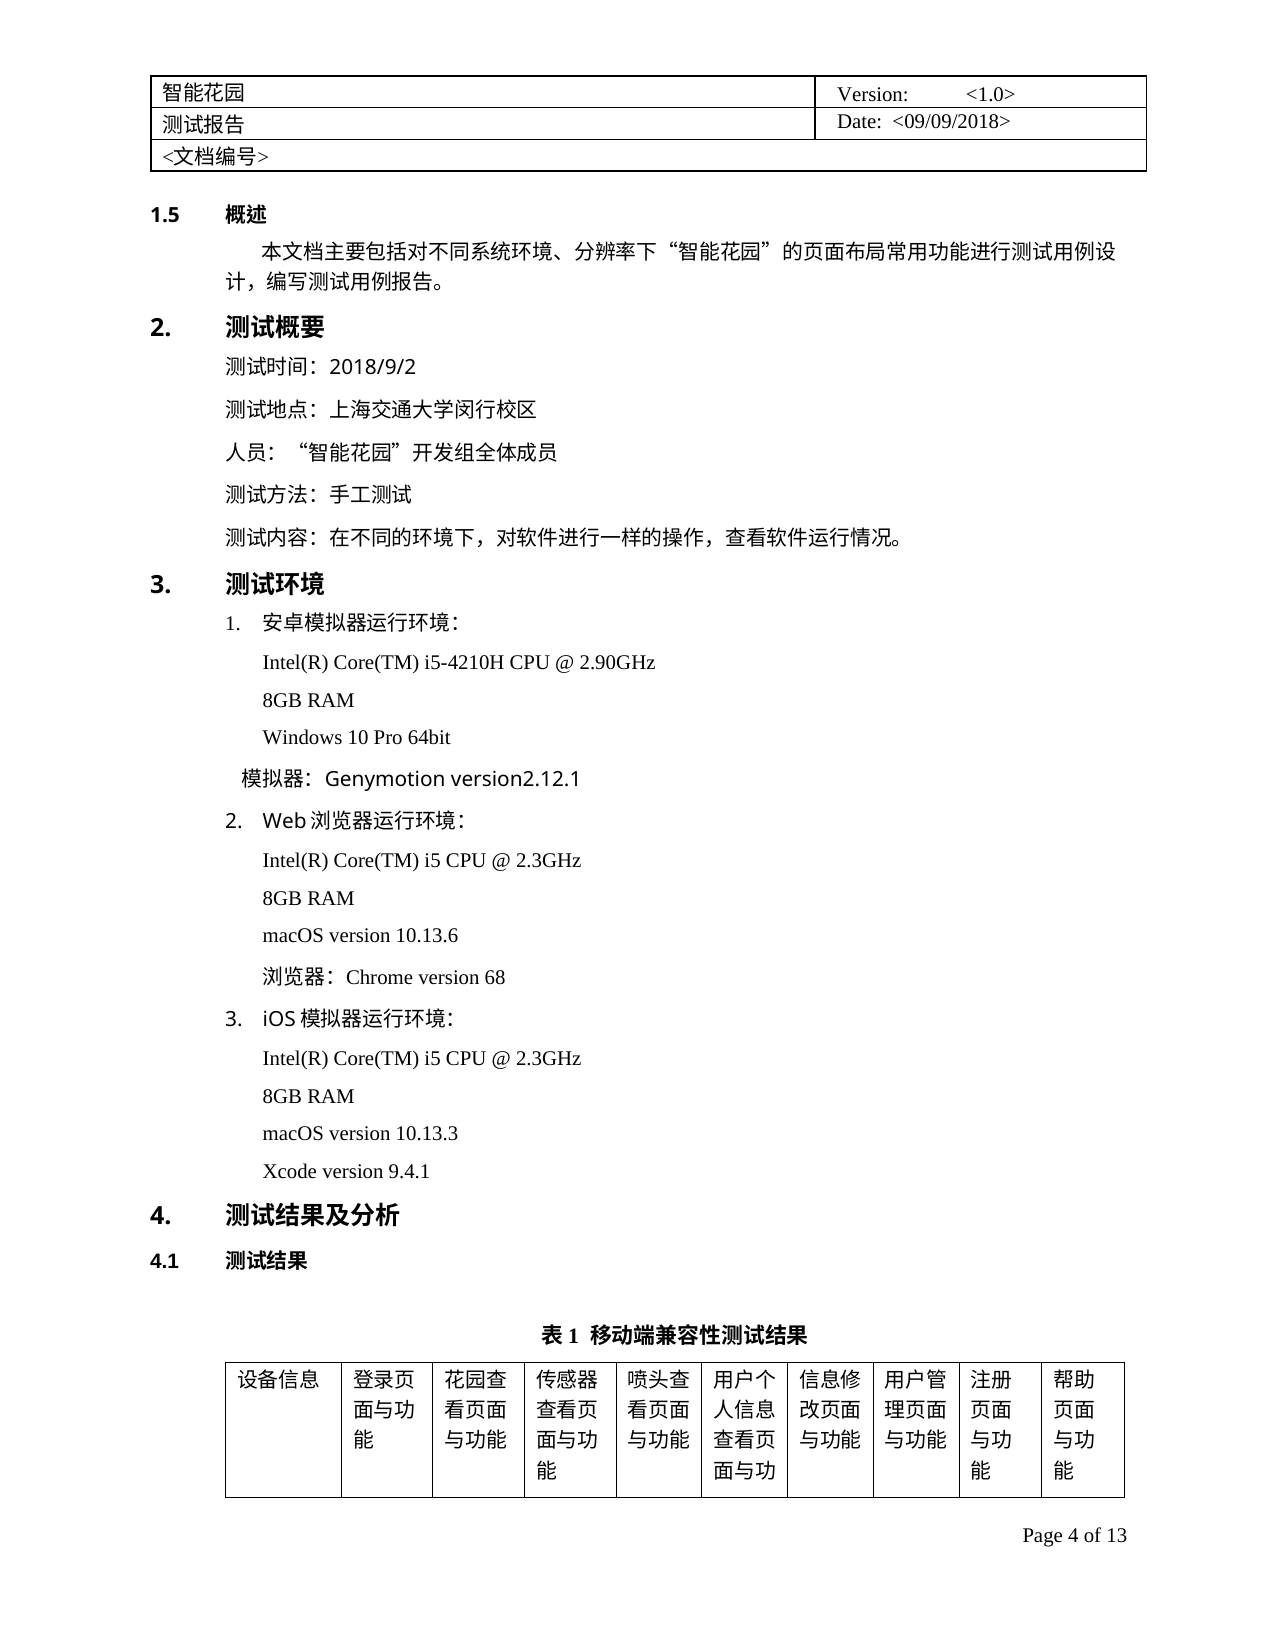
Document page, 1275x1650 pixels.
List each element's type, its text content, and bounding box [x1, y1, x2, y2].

subtitle 概述 [150, 200, 1125, 229]
table_header 注册页面与功能 [960, 1363, 1041, 1497]
text 测试时间：2018/9/2 [225, 350, 1125, 381]
text Xcode version 9.4.1 [262, 1158, 1125, 1183]
list iOS模拟器运行环境： [225, 1003, 1125, 1033]
table_header 登录页面与功能 [342, 1363, 432, 1497]
table_header 喷头查看页面与功能 [617, 1363, 701, 1497]
table_header 花园查看页面与功能 [433, 1363, 524, 1497]
subtitle 测试结果及分析 [150, 1195, 1125, 1232]
text 8GB RAM [262, 885, 1125, 910]
subtitle 测试概要 [150, 308, 1125, 344]
text 测试内容：在不同的环境下，对软件进行一样的操作，查看软件运行情况。 [225, 521, 1125, 552]
text 表1 移动端兼容性测试结果 [225, 1318, 1125, 1350]
table_header 用户个人信息查看页面与功能 [702, 1363, 787, 1497]
text 8GB RAM [262, 1083, 1125, 1108]
list Web浏览器运行环境： [225, 804, 1125, 835]
text macOS version 10.13.6 [262, 922, 1125, 947]
subtitle 测试环境 [150, 564, 1125, 600]
text 浏览器：Chrome version 68 [262, 960, 1125, 990]
text 模拟器：Genymotion version2.12.1 [225, 762, 1125, 792]
text Windows 10 Pro 64bit [262, 724, 1125, 749]
table_header 帮助页面与功能 [1042, 1363, 1124, 1497]
table_header 传感器查看页面与功能 [525, 1363, 616, 1497]
text macOS version 10.13.3 [262, 1120, 1125, 1145]
text Intel(R) Core(TM) i5 CPU @ 2.3GHz [262, 847, 1125, 872]
subtitle 测试结果 [150, 1244, 1125, 1274]
table_header 设备信息 [226, 1363, 341, 1497]
list 安卓模拟器运行环境： [225, 607, 1125, 637]
text 测试方法：手工测试 [225, 479, 1125, 509]
text 本文档主要包括对不同系统环境、分辨率下“智能花园”的页面布局常用功能进行测试用例设计，编写测试用例报告。 [225, 235, 1125, 295]
table_header 信息修改页面与功能 [788, 1363, 873, 1497]
text Intel(R) Core(TM) i5 CPU @ 2.3GHz [262, 1045, 1125, 1070]
text 8GB RAM [262, 687, 1125, 712]
text 人员：“智能花园”开发组全体成员 [225, 436, 1125, 466]
text 测试地点：上海交通大学闵行校区 [225, 393, 1125, 423]
text Intel(R) Core(TM) i5-4210H CPU @ 2.90GHz [262, 649, 1125, 674]
table_header 用户管理页面与功能 [874, 1363, 959, 1497]
